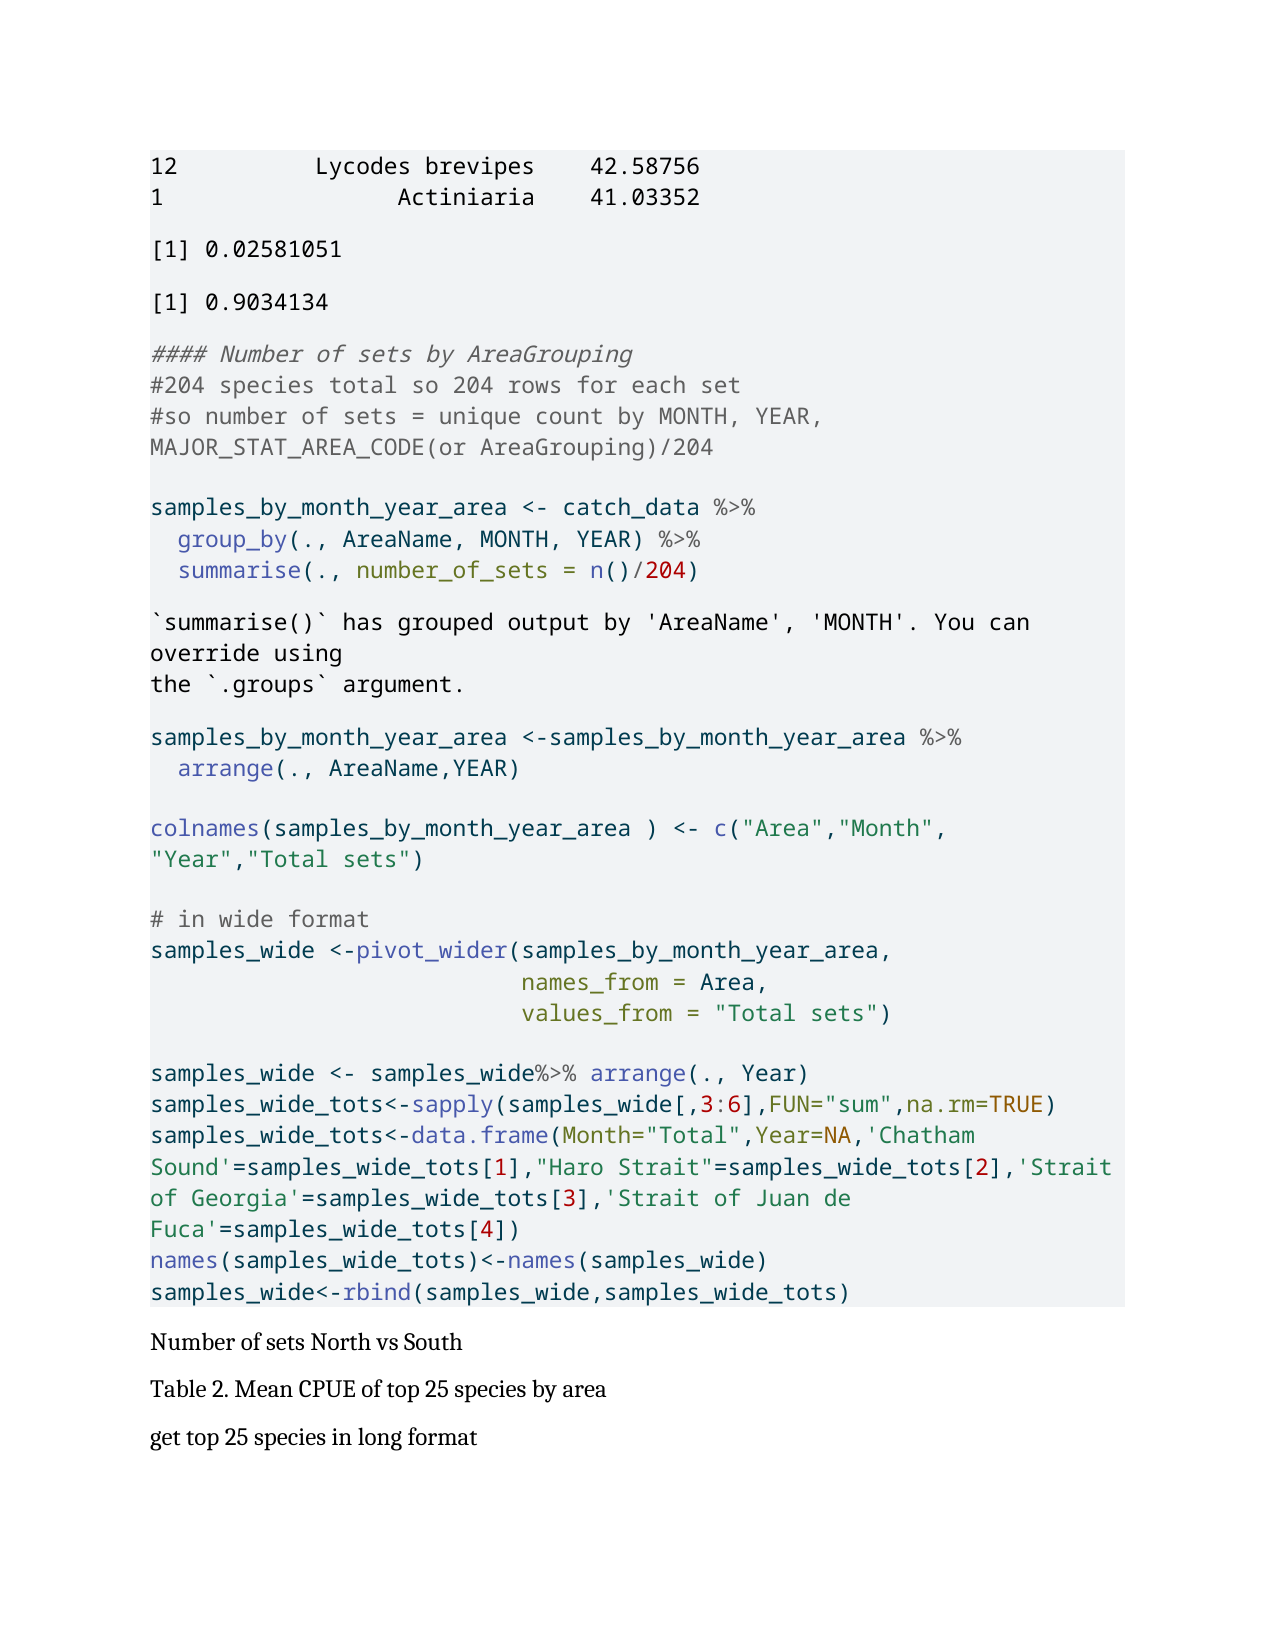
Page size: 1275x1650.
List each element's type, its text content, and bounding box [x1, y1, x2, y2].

text Number of sets North vs South [150, 1327, 1125, 1356]
text [1] 0.9034134 [150, 285, 1125, 317]
text get top 25 species in long format [150, 1422, 1125, 1451]
text Table 2. Mean CPUE of top 25 species by area [150, 1375, 1125, 1404]
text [150, 150, 1125, 212]
text samples_by_month_year_area <-samples_by_month_year_area %>% arrange(., AreaName,YEAR) colnames(samples_by_month_year_area ) <- c("Area","Month", "Year","Total sets") # in wide format samples_wide <-pivot_wider(samples_by_month_year_area, names_from = Area, values_from = "Total sets") samples_wide <- samples_wide%>% arrange(., Year) samples_wide_tots<-sapply(samples_wide[,3:6],FUN="sum",na.rm=TRUE) samples_wide_tots<-data.frame(Month="Total",Year=NA,'Chatham Sound'=samples_wide_tots[1],"Haro Strait"=samples_wide_tots[2],'Strait of Georgia'=samples_wide_tots[3],'Strait of Juan de Fuca'=samples_wide_tots[4]) names(samples_wide_tots)<-names(samples_wide) samples_wide<-rbind(samples_wide,samples_wide_tots) [150, 720, 1125, 1307]
text [1] 0.02581051 [150, 233, 1125, 264]
text #### Number of sets by AreaGrouping #204 species total so 204 rows for each set #so number of sets = unique count by MONTH, YEAR, MAJOR_STAT_AREA_CODE(or AreaGrouping)/204 samples_by_month_year_area <- catch_data %>% group_by(., AreaName, MONTH, YEAR) %>% summarise(., number_of_sets = n()/204) [150, 337, 1125, 585]
text `summarise()` has grouped output by 'AreaName', 'MONTH'. You can override using the `.groups` argument. [150, 606, 1125, 699]
